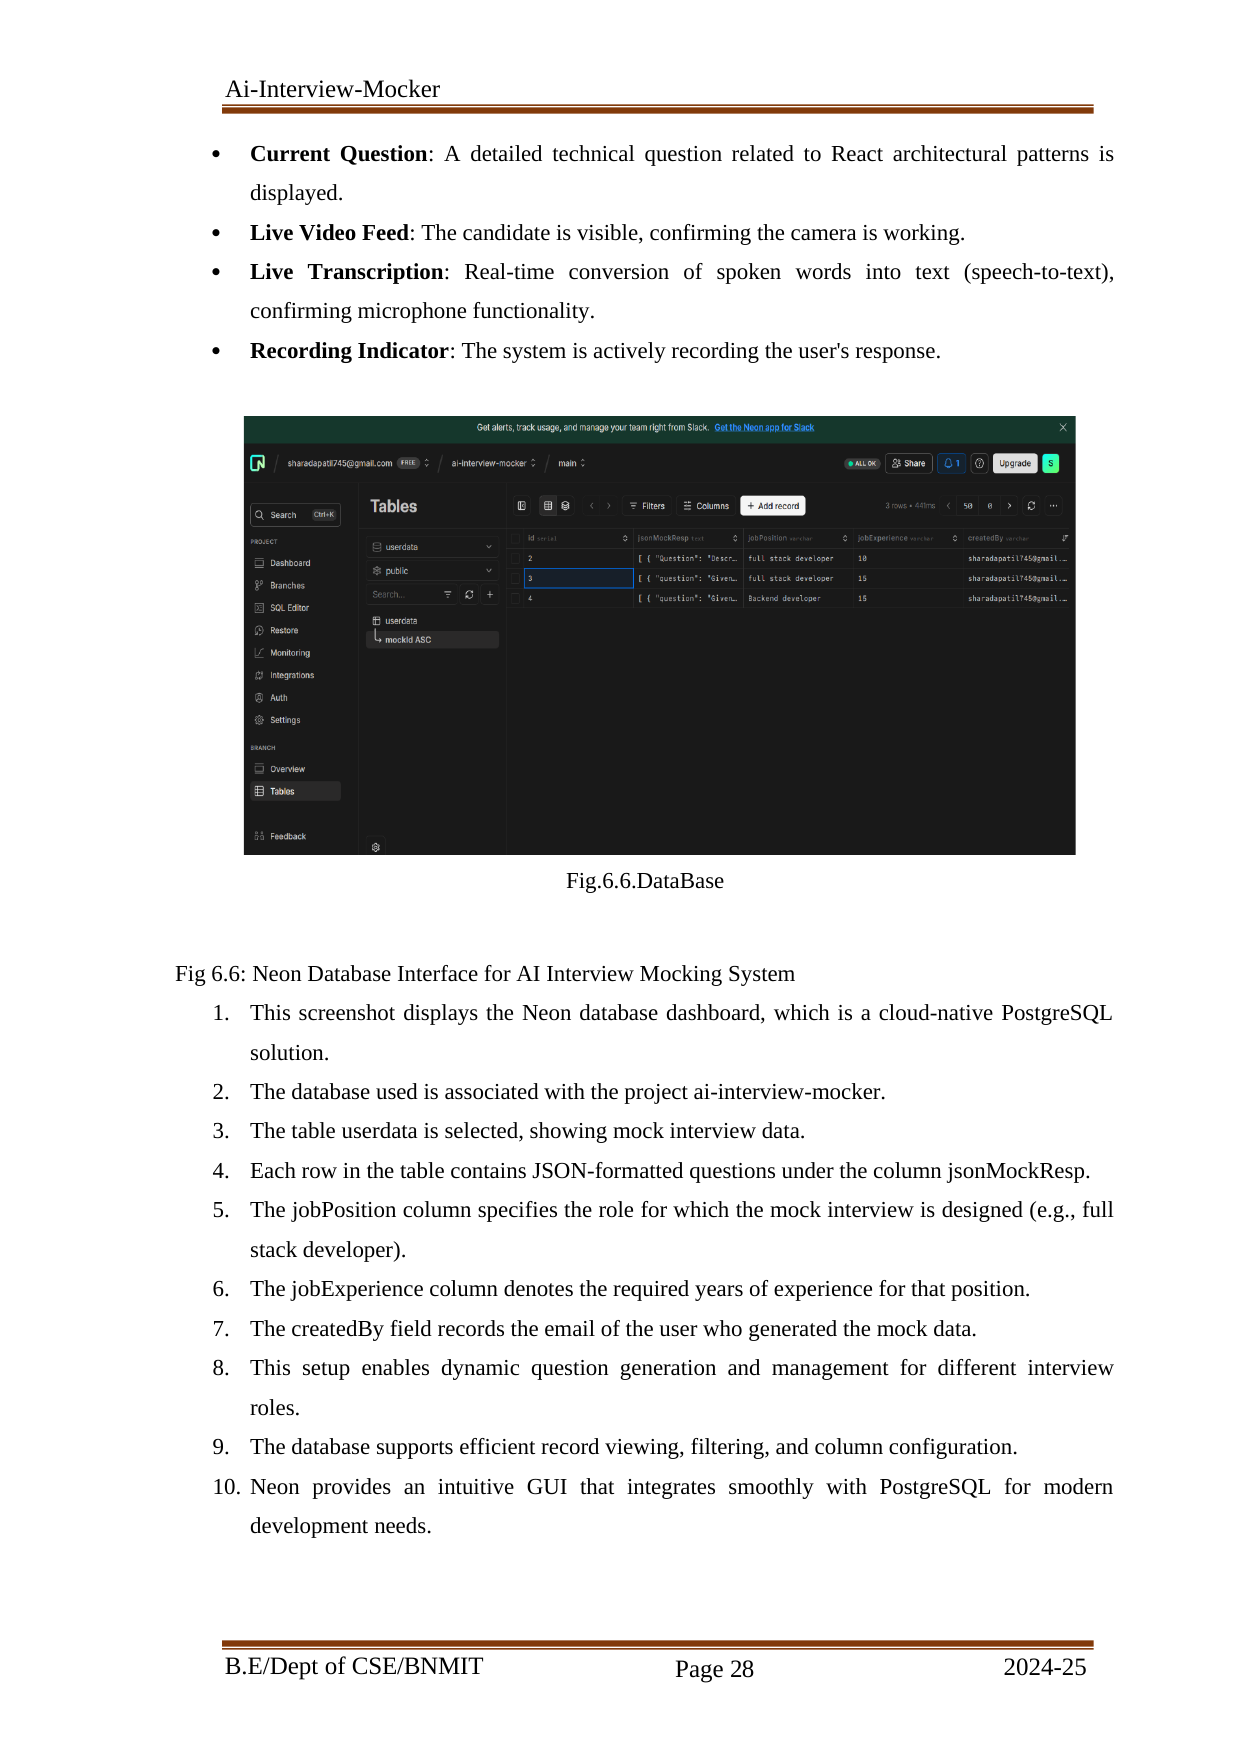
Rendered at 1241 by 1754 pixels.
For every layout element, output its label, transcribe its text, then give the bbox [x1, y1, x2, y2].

list Live Transcription: Real-time conversion of spoken words into text (speech-to-text), confirming microphone functionality. [212, 258, 1115, 324]
list The jobExperience column denotes the required years of experience for that position. [212, 1275, 1115, 1302]
list This setup enables dynamic question generation and management for different interview roles. [212, 1354, 1115, 1420]
list Neon provides an intuitive GUI that integrates smoothly with PostgreSQL for modern development needs. [212, 1473, 1115, 1539]
list The database supports efficient record viewing, filtering, and column configuration. [212, 1433, 1115, 1460]
text Fig 6.6: Neon Database Interface for AI Interview Mocking System [175, 959, 1115, 986]
list The jobPosition column specifies the role for which the mock interview is designed (e.g., full stack developer). [212, 1196, 1115, 1262]
picture [243, 416, 1076, 855]
text Fig.6.6.DataBase [175, 867, 1115, 894]
list The table userdata is selected, showing mock interview data. [212, 1117, 1115, 1144]
list The database used is associated with the project ai-interview-mocker. [212, 1078, 1115, 1104]
list This screenshot displays the Neon database dashboard, which is a cloud-native PostgreSQL solution. [212, 999, 1115, 1065]
list Each row in the table contains JSON-formatted questions under the column jsonMockResp. [212, 1157, 1115, 1183]
list Current Question: A detailed technical question related to React architectural patterns is displayed. [212, 139, 1115, 205]
list The createdBy field records the email of the user who generated the mock data. [212, 1315, 1115, 1341]
list Recording Indicator: The system is actively recording the user's response. [212, 337, 1115, 363]
list Live Video Feed: The candidate is visible, confirming the camera is working. [212, 218, 1115, 245]
